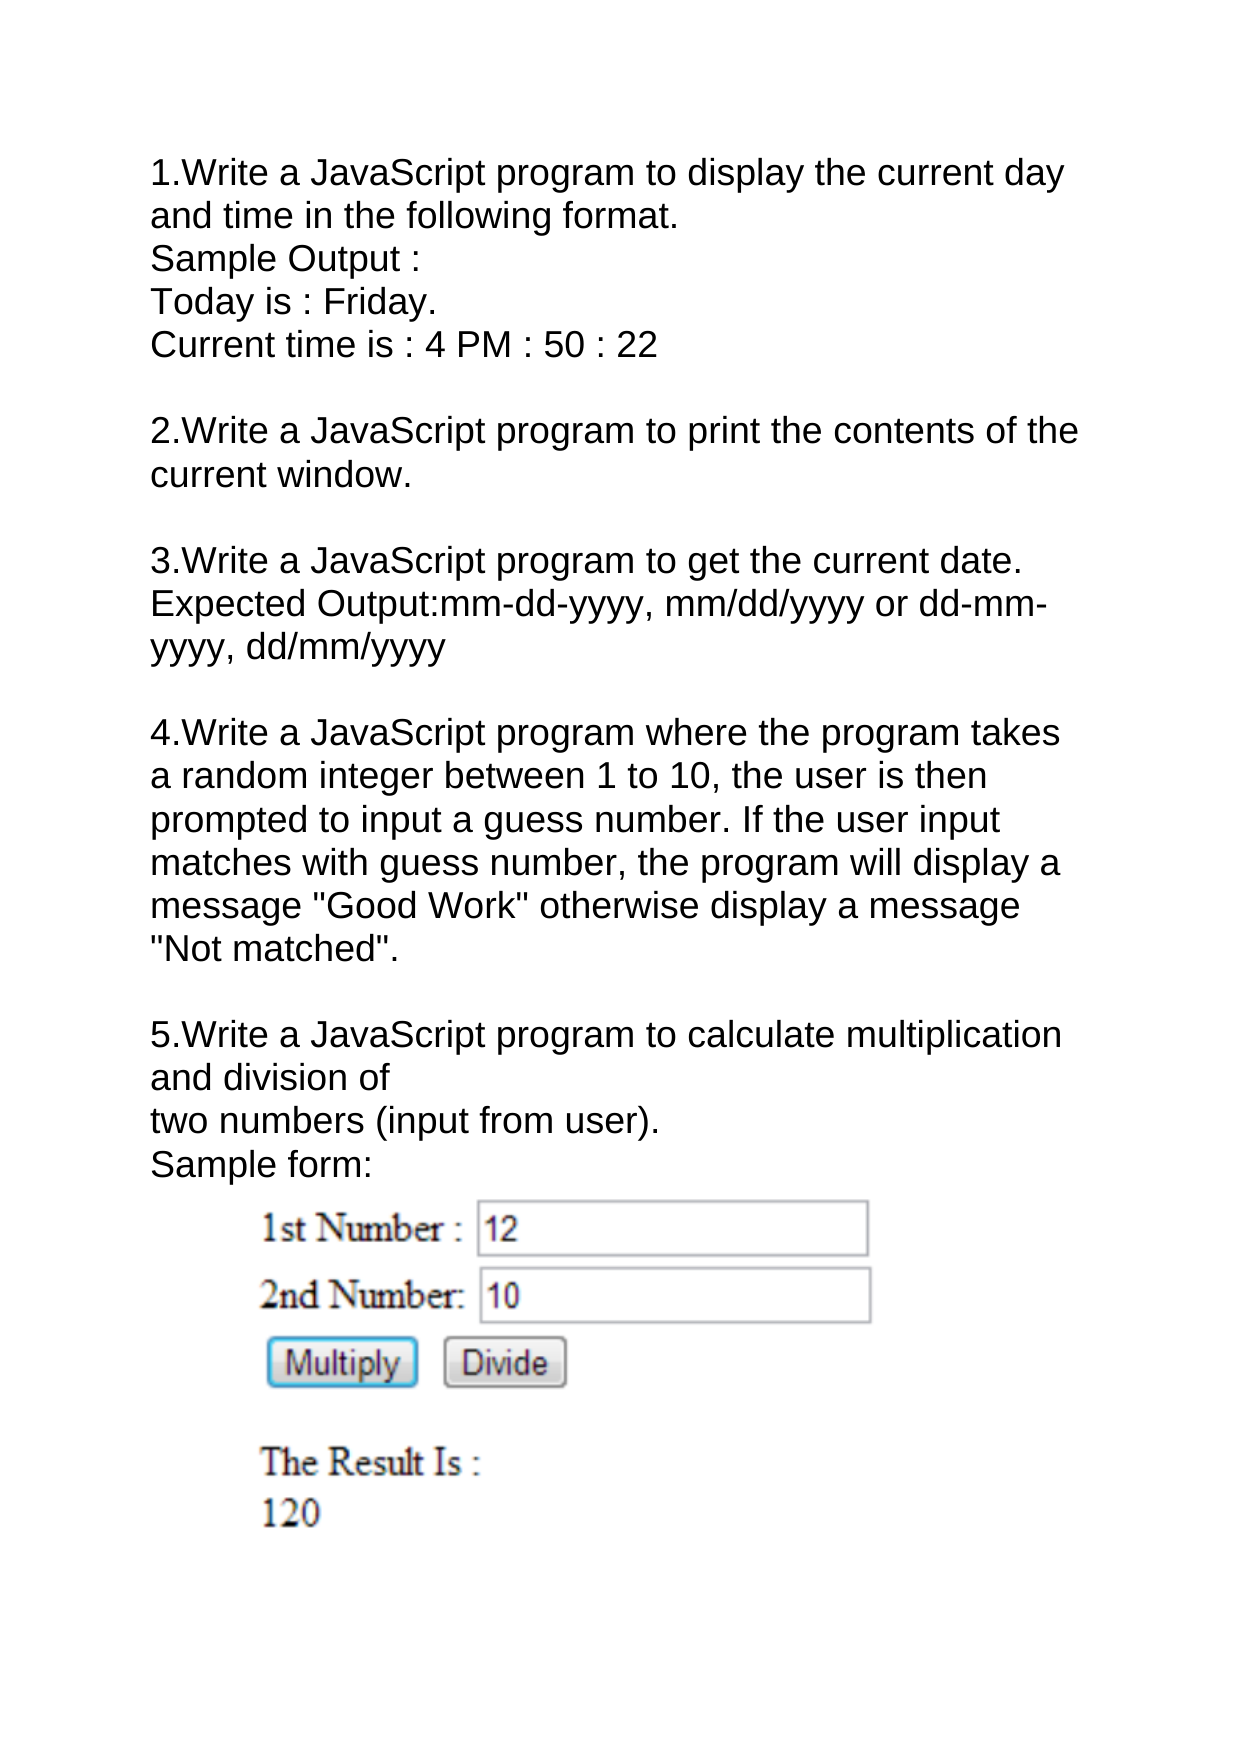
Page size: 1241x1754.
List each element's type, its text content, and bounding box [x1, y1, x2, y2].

text Current time is : 4 PM : 50 : 22 [150, 322, 1090, 366]
text 3.Write a JavaScript program to get the current date. [150, 538, 1090, 581]
text 4.Write a JavaScript program where the program takes a random integer between 1 to 10, the user is then prompted to input a guess number. If the user input matches with guess number, the program will display a [150, 711, 1090, 883]
text two numbers (input from user). [150, 1099, 1090, 1142]
text Sample Output : [150, 236, 1090, 279]
text 5.Write a JavaScript program to calculate multiplication and division of [150, 1012, 1090, 1099]
text Expected Output:mm-dd-yyyy, mm/dd/yyyy or dd-mm-yyyy, dd/mm/yyyy [150, 581, 1090, 667]
picture [150, 1185, 950, 1548]
text 1.Write a JavaScript program to display the current day and time in the following format. [150, 150, 1090, 236]
text Today is : Friday. [150, 279, 1090, 322]
text message "Good Work" otherwise display a message "Not matched". [150, 883, 1090, 969]
text 2.Write a JavaScript program to print the contents of the current window. [150, 409, 1090, 495]
text Sample form: [150, 1142, 1090, 1185]
